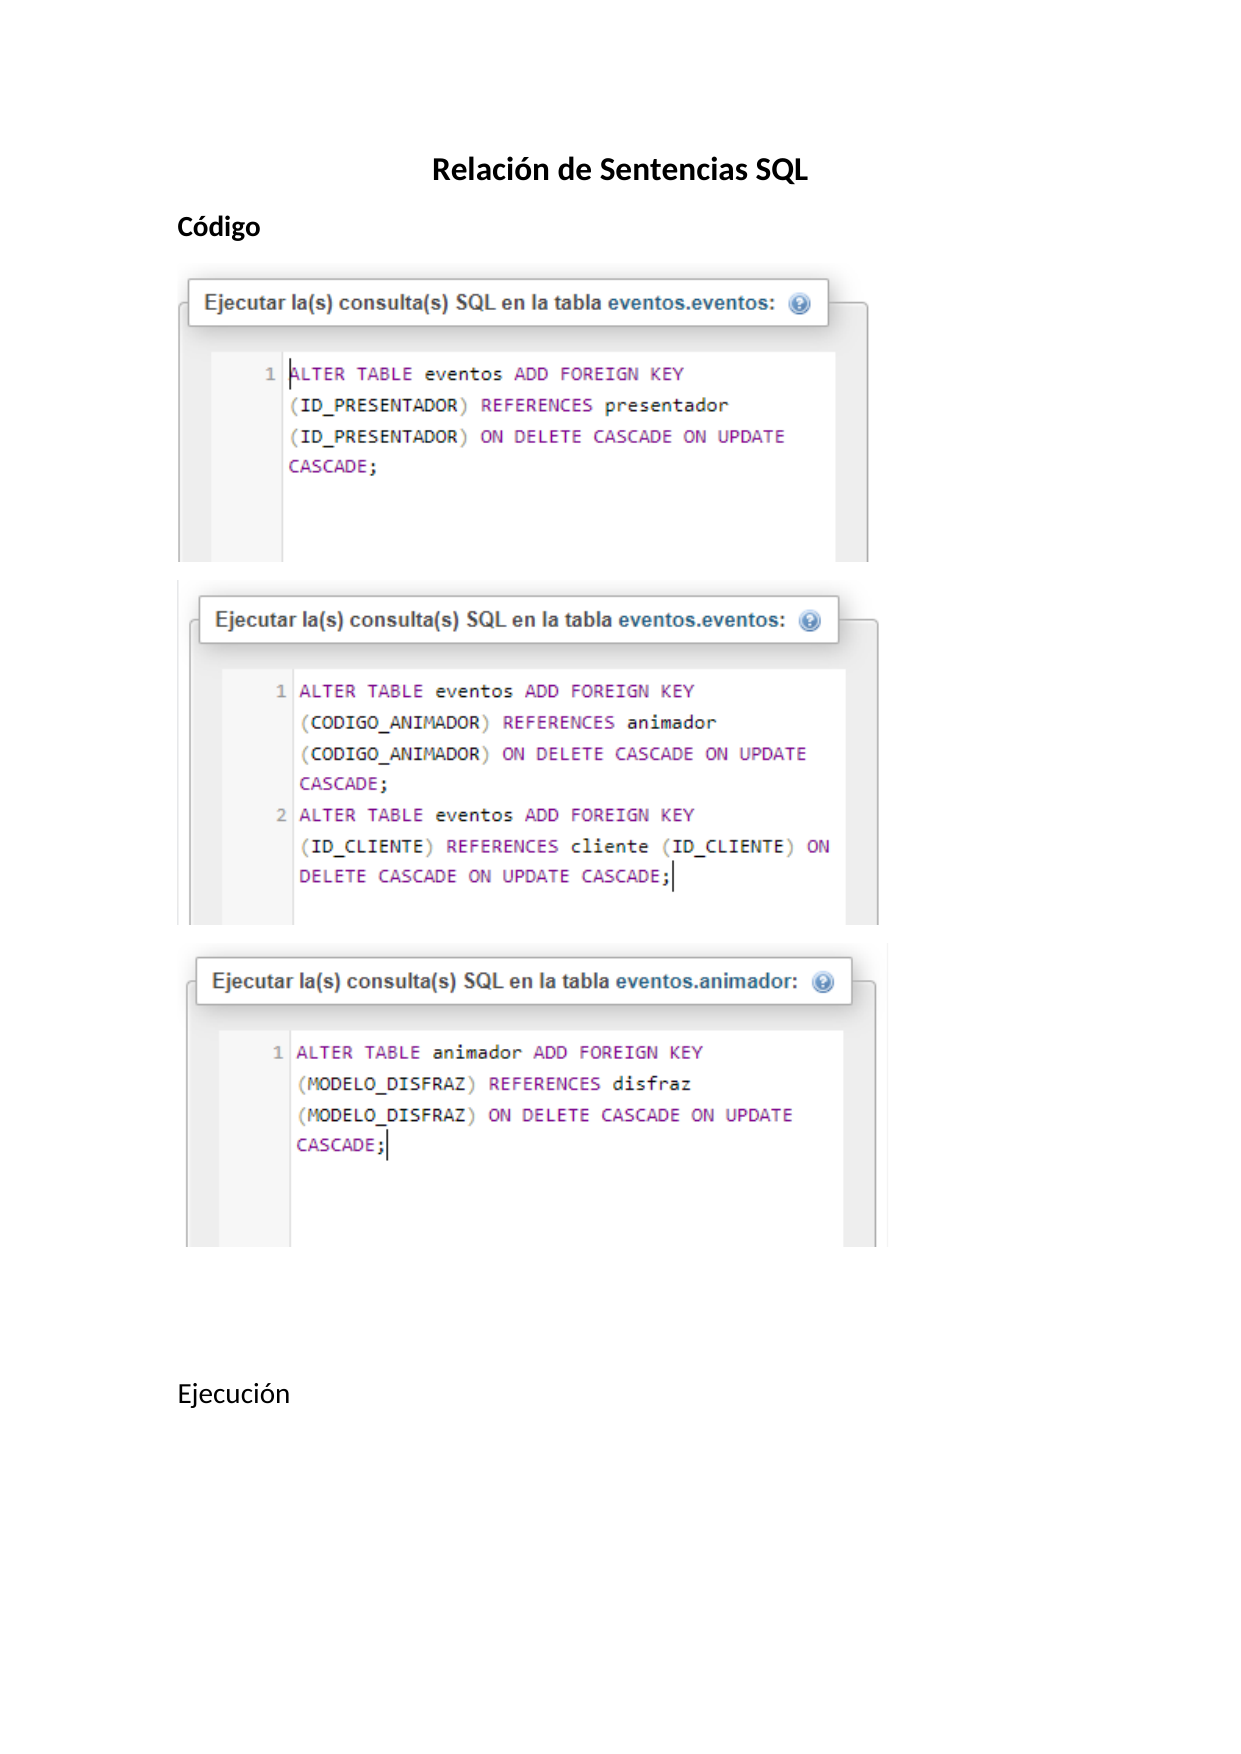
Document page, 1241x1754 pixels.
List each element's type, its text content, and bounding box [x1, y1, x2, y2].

text Ejecución [177, 1375, 1063, 1411]
picture [177, 263, 878, 562]
text Relación de Sentencias SQL [177, 148, 1063, 188]
picture [177, 580, 882, 925]
picture [177, 943, 889, 1247]
text Código [177, 208, 1063, 244]
